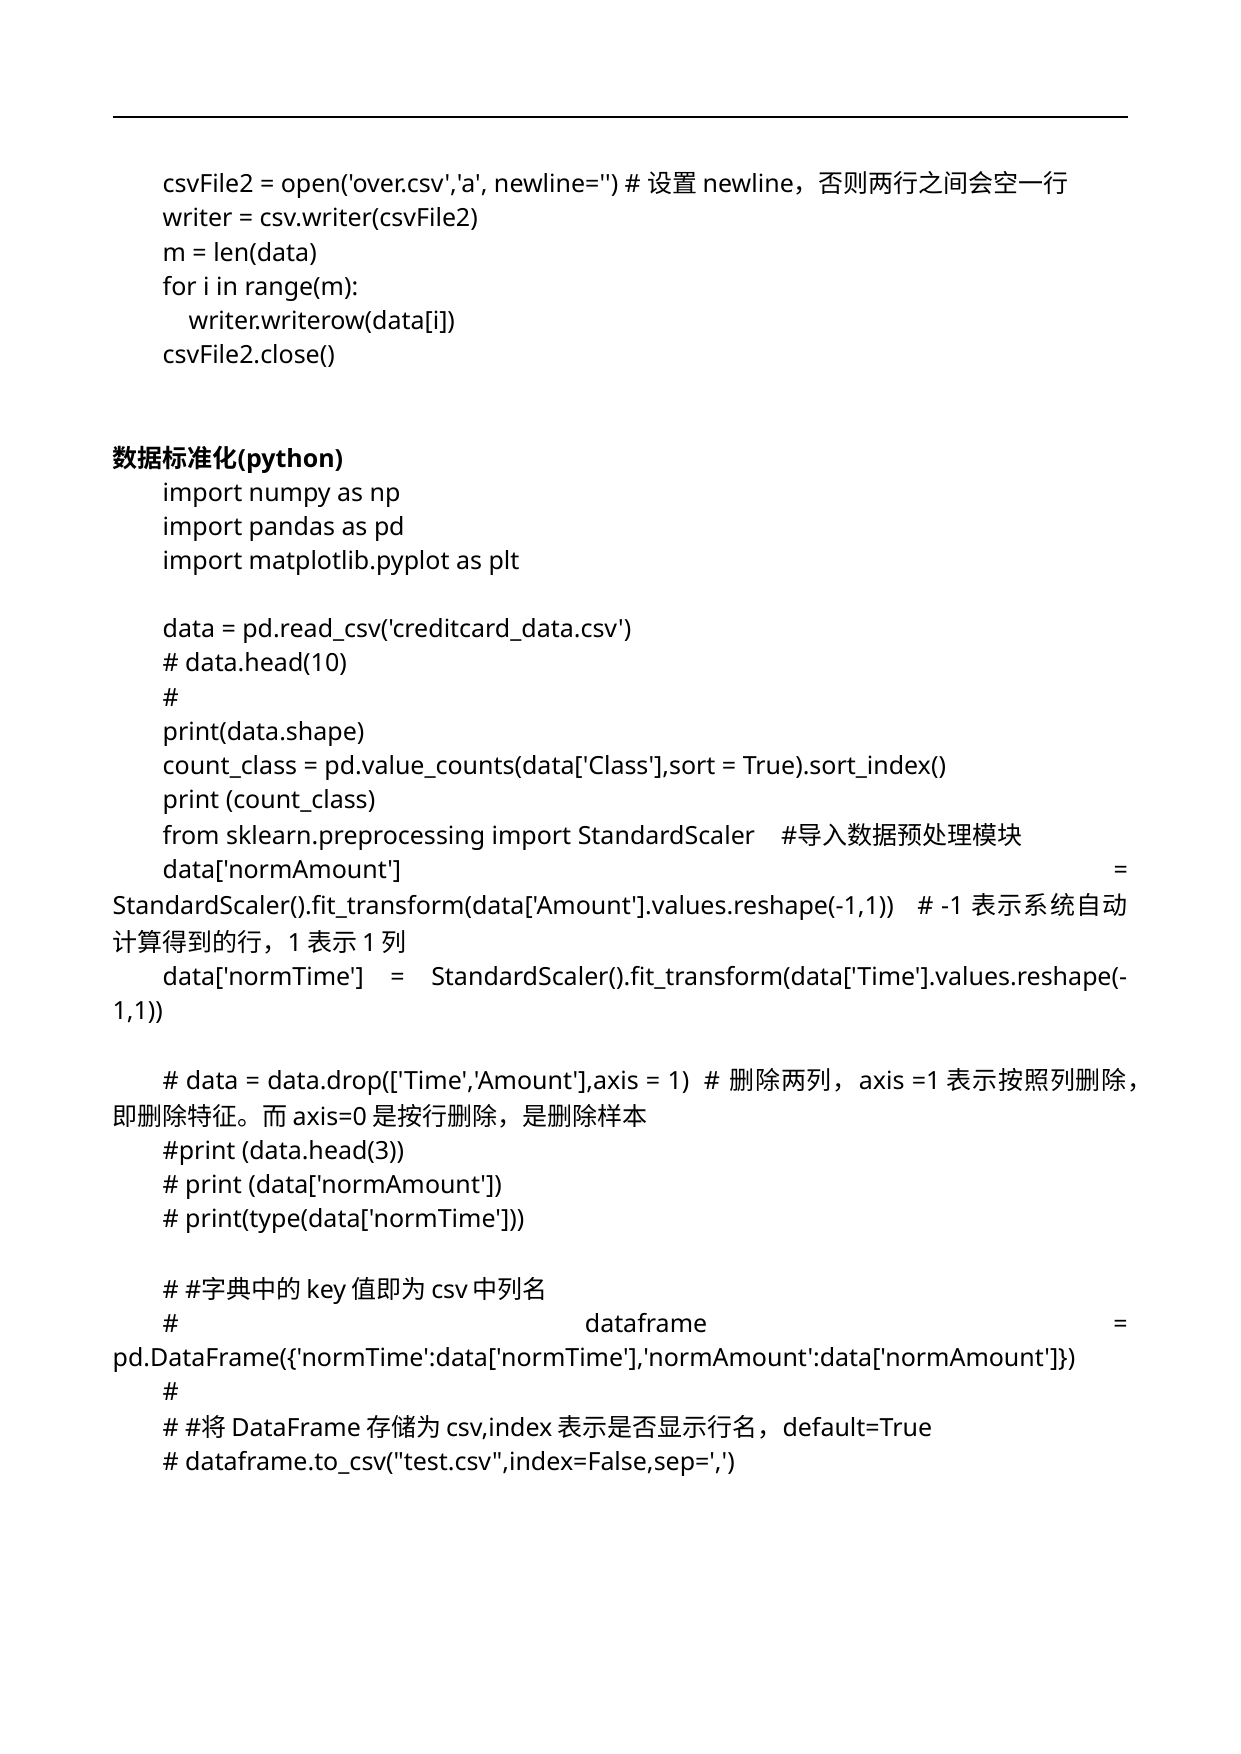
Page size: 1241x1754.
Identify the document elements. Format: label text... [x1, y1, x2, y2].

text import numpy as np [112, 475, 1128, 509]
text 数据标准化(python) [112, 438, 1128, 475]
text count_class = pd.value_counts(data['Class'],sort = True).sort_index() [112, 747, 1128, 781]
text # dataframe.to_csv("test.csv",index=False,sep=',') [112, 1444, 1128, 1478]
text csvFile2.close() [112, 336, 1128, 370]
text import pandas as pd [112, 509, 1128, 543]
text # [112, 1373, 1128, 1408]
text m = len(data) [112, 234, 1128, 268]
text # data.head(10) [112, 645, 1128, 679]
text data['normAmount'] = StandardScaler().fit_transform(data['Amount'].values.reshape(-1,1)) # -1表示系统自动计算得到的行，1表示1列 [112, 852, 1128, 958]
text #print (data.head(3)) [112, 1133, 1128, 1167]
text csvFile2 = open('over.csv','a', newline='') # 设置newline，否则两行之间会空一行 [112, 164, 1128, 200]
text # data = data.drop(['Time','Amount'],axis = 1) # 删除两列，axis =1表示按照列删除，即删除特征。而axis=0是按行删除，是删除样本 [112, 1060, 1128, 1133]
text # print(type(data['normTime'])) [112, 1201, 1128, 1235]
text print(data.shape) [112, 713, 1128, 747]
text data['normTime'] = StandardScaler().fit_transform(data['Time'].values.reshape(-1,1)) [112, 958, 1128, 1026]
text # #字典中的key值即为csv中列名 [112, 1269, 1128, 1305]
text import matplotlib.pyplot as plt [112, 543, 1128, 577]
text # print (data['normAmount']) [112, 1167, 1128, 1201]
text writer.writerow(data[i]) [112, 302, 1128, 336]
text for i in range(m): [112, 268, 1128, 302]
text from sklearn.preprocessing import StandardScaler #导入数据预处理模块 [112, 815, 1128, 852]
text # #将DataFrame存储为csv,index表示是否显示行名，default=True [112, 1408, 1128, 1444]
text print (count_class) [112, 781, 1128, 815]
text # dataframe = pd.DataFrame({'normTime':data['normTime'],'normAmount':data['normAmount']}) [112, 1305, 1128, 1373]
text # [112, 679, 1128, 713]
text data = pd.read_csv('creditcard_data.csv') [112, 611, 1128, 645]
text writer = csv.writer(csvFile2) [112, 200, 1128, 234]
